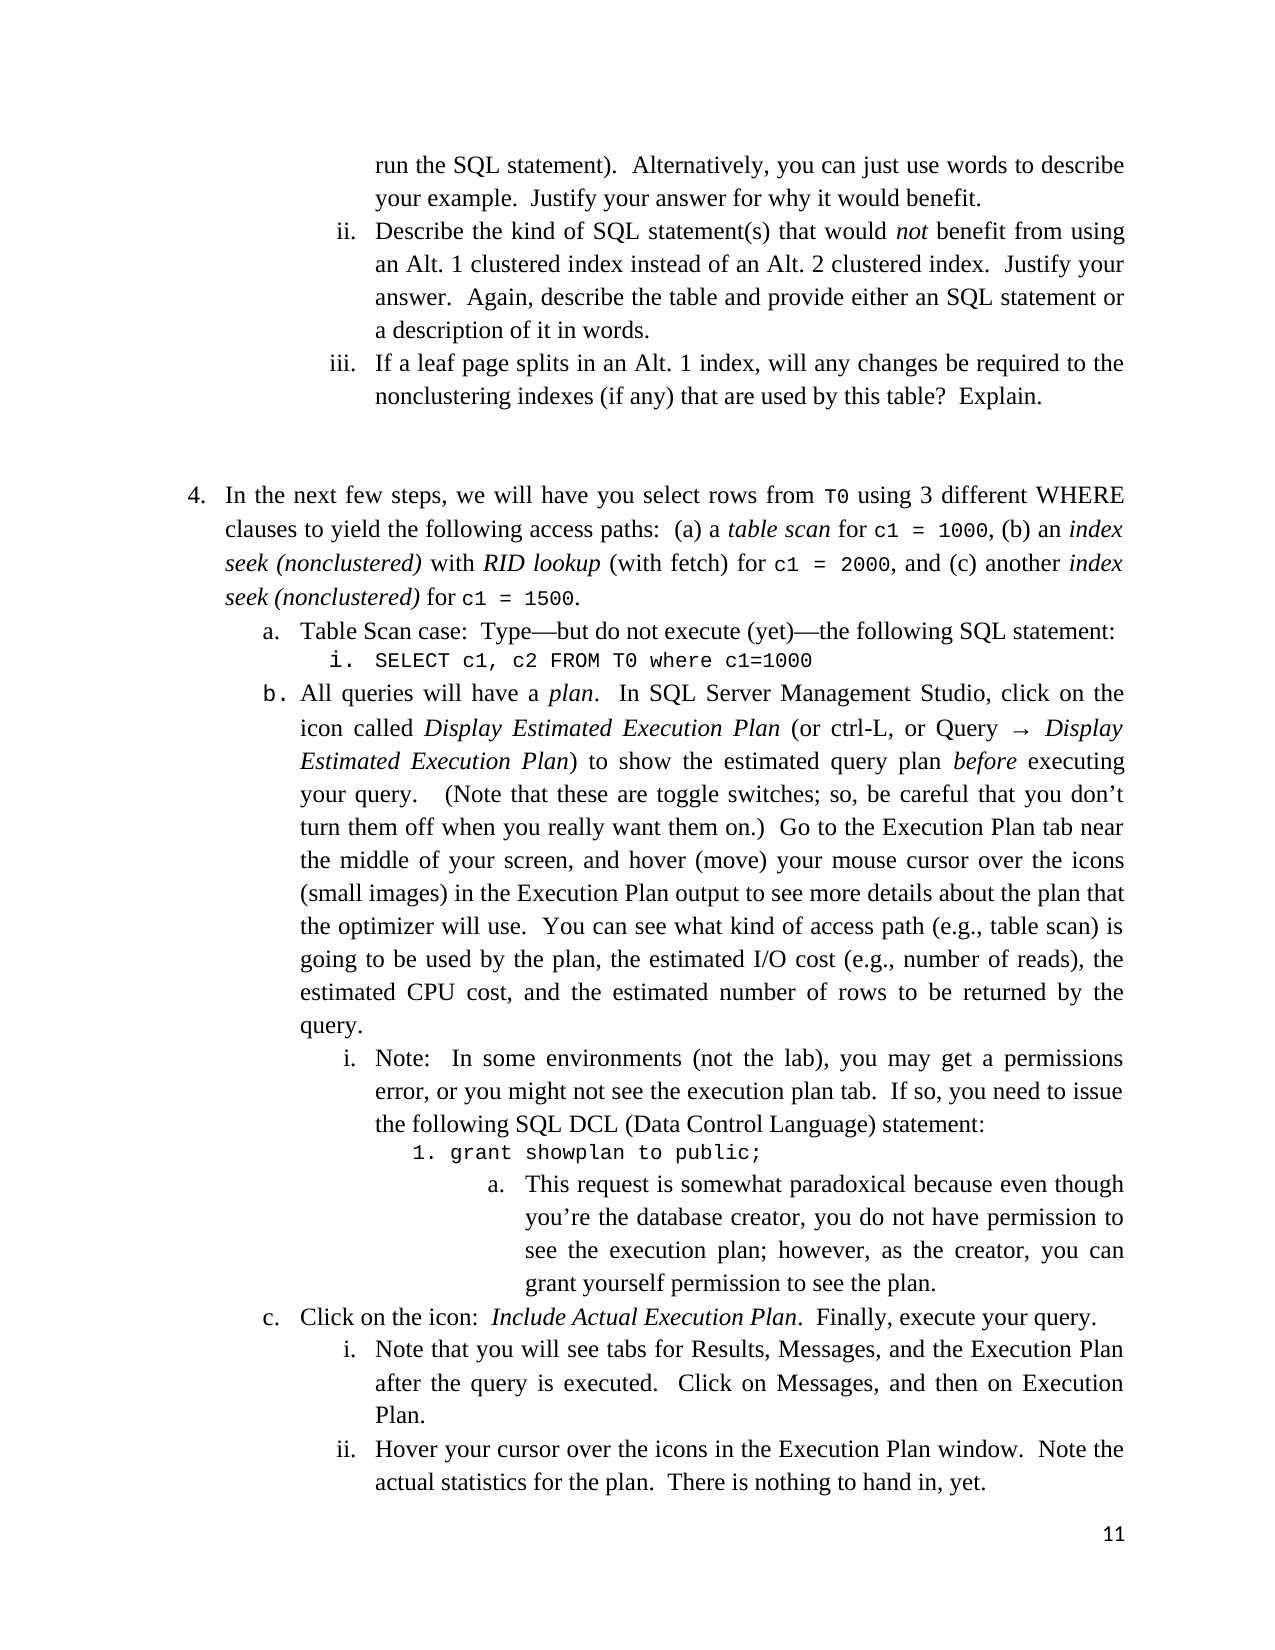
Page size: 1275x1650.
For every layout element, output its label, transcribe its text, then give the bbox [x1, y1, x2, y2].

list SELECT c1, c2 FROM T0 where c1=1000 [356, 649, 1125, 675]
list If a leaf page splits in an Alt. 1 index, will any changes be required to the nonclustering indexes (if any) that are used by this table? Explain. [356, 348, 1125, 410]
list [356, 150, 1125, 212]
list Note that you will see tabs for Results, Messages, and the Execution Plan after the query is executed. Click on Messages, and then on Execution Plan. [356, 1334, 1125, 1429]
list Hover your cursor over the icons in the Execution Plan window. Note the actual statistics for the plan. There is nothing to hand in, yet. [356, 1434, 1125, 1495]
list In the next few steps, we will have you select rows from T0 using 3 different WHERE clauses to yield the following access paths: (a) a table scan for c1 = 1000, (b) an index seek (nonclustered) with RID lookup (with fetch) for c1 = 2000, and (c) another index seek (nonclustered) for c1 = 1500. [187, 480, 1125, 611]
list Note: In some environments (not the lab), you may get a permissions error, or you might not see the execution plan tab. If so, you need to issue the following SQL DCL (Data Control Language) statement: [356, 1043, 1125, 1138]
list Table Scan case: Type—but do not execute (yet)—the following SQL statement: [262, 616, 1125, 644]
list Describe the kind of SQL statement(s) that would not benefit from using an Alt. 1 clustered index instead of an Alt. 2 clustered index. Justify your answer. Again, describe the table and provide either an SQL statement or a description of it in words. [356, 216, 1125, 344]
list Click on the icon: Include Actual Execution Plan. Finally, execute your query. [262, 1302, 1125, 1330]
list All queries will have a plan. In SQL Server Management Studio, click on the icon called Display Estimated Execution Plan (or ctrl-L, or Query → Display Estimated Execution Plan) to show the estimated query plan before executing your query. (Note that these are toggle switches; so, be careful that you don’t turn them off when you really want them on.) Go to the Execution Plan tab near the middle of your screen, and hover (move) your mouse cursor over the icons (small images) in the Execution Plan output to see more details about the plan that the optimizer will use. You can see what kind of access path (e.g., table scan) is going to be used by the plan, the estimated I/O cost (e.g., number of reads), the estimated CPU cost, and the estimated number of rows to be returned by the query. [262, 678, 1125, 1039]
list grant showplan to public; [412, 1142, 1125, 1166]
list This request is somewhat paradoxical because even though you’re the database creator, you do not have permission to see the execution plan; however, as the creator, you can grant yourself permission to see the plan. [487, 1169, 1125, 1297]
